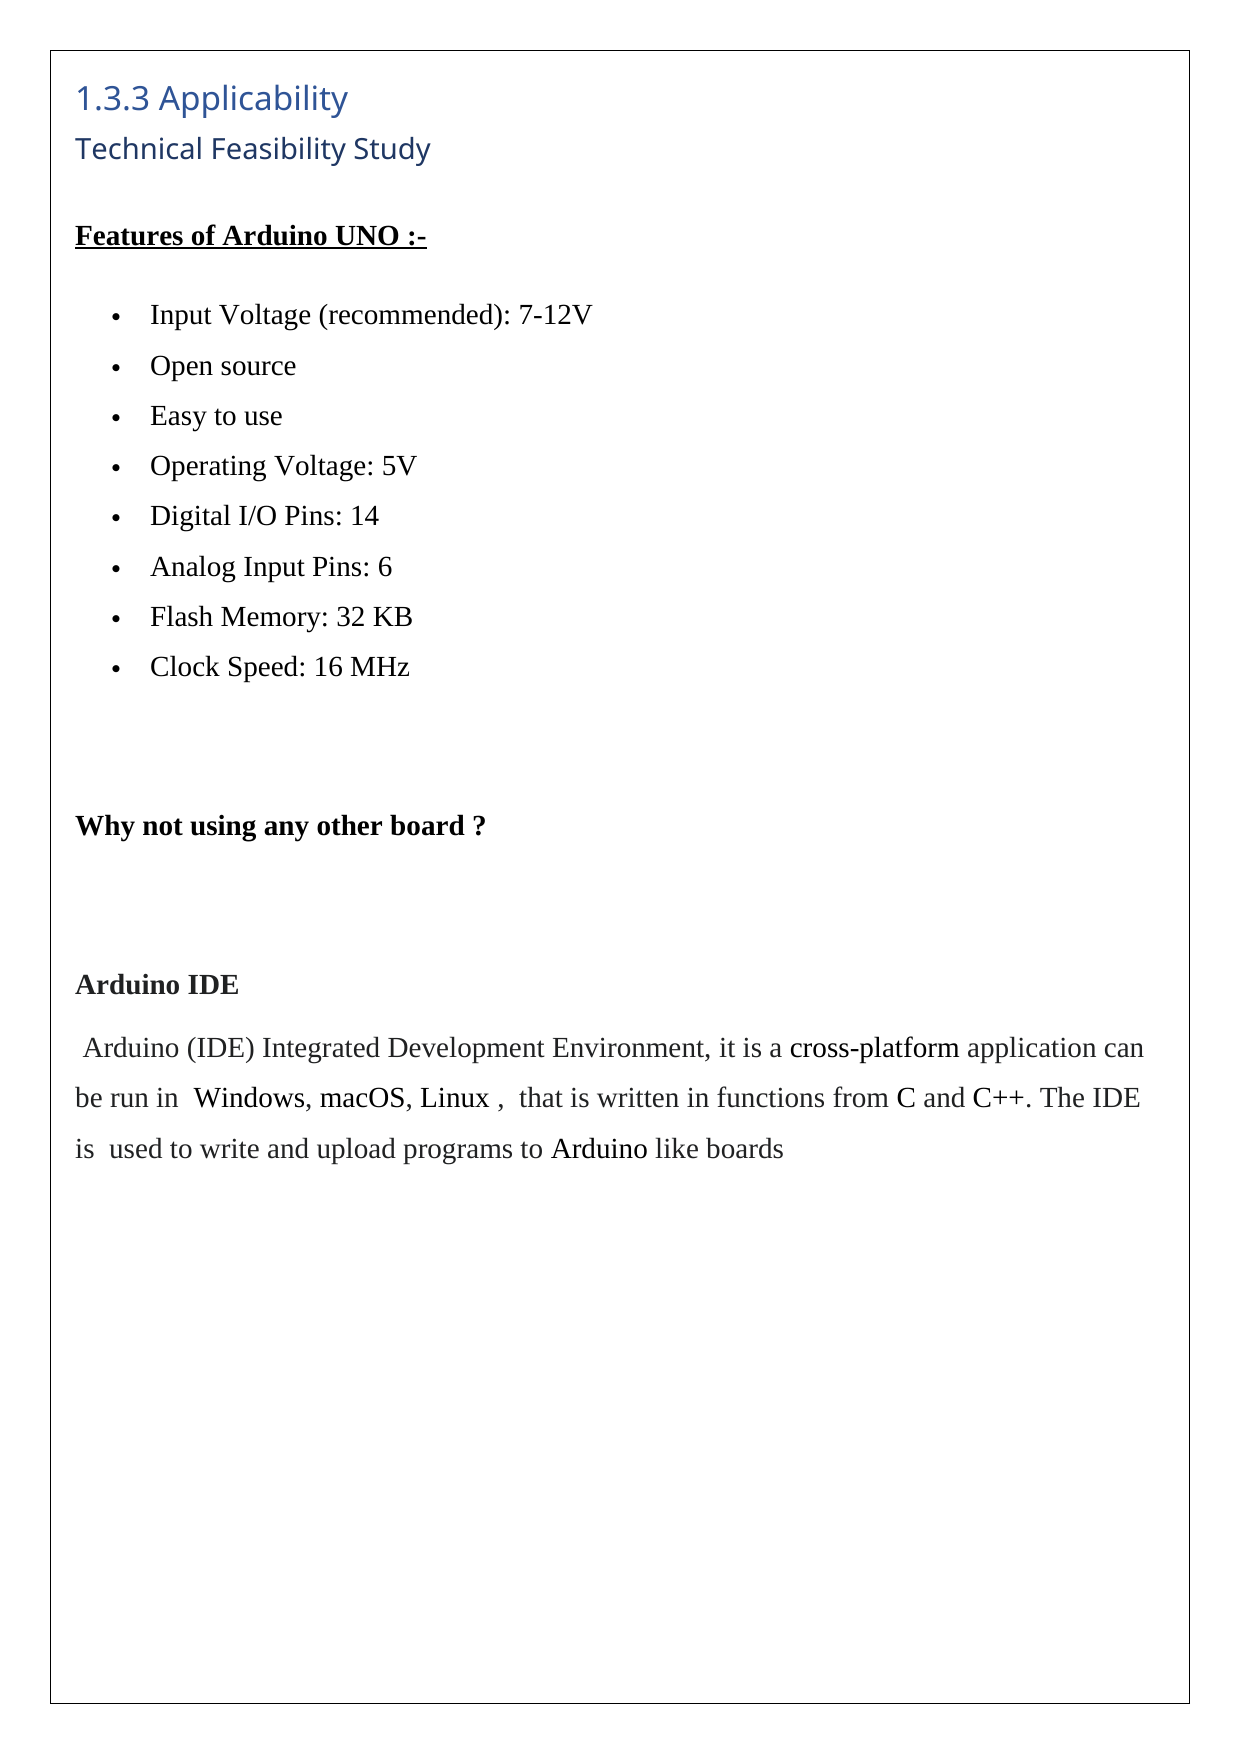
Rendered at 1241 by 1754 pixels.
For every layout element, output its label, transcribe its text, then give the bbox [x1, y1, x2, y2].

list Flash Memory: 32 KB [112, 599, 1165, 633]
list Input Voltage (recommended): 7-12V [112, 297, 1165, 331]
list Analog Input Pins: 6 [112, 549, 1165, 582]
text Why not using any other board ? [75, 808, 1165, 842]
list Clock Speed: 16 MHz [112, 649, 1165, 683]
subtitle 1.3.3 Applicability [75, 75, 1165, 120]
list Easy to use [112, 398, 1165, 431]
subtitle Technical Feasibility Study [75, 128, 1165, 168]
list Digital I/O Pins: 14 [112, 498, 1165, 532]
list Open source [112, 348, 1165, 381]
text Features of Arduino UNO :- [75, 218, 1147, 251]
list Operating Voltage: 5V [112, 448, 1165, 482]
text Arduino (IDE) Integrated Development Environment, it is a cross-platform application can be run in Windows, macOS, Linux , that is written in functions from C and C++. The IDE is used to write and upload programs to Arduino like boards [75, 1030, 1165, 1164]
text Arduino IDE [75, 967, 1165, 1001]
